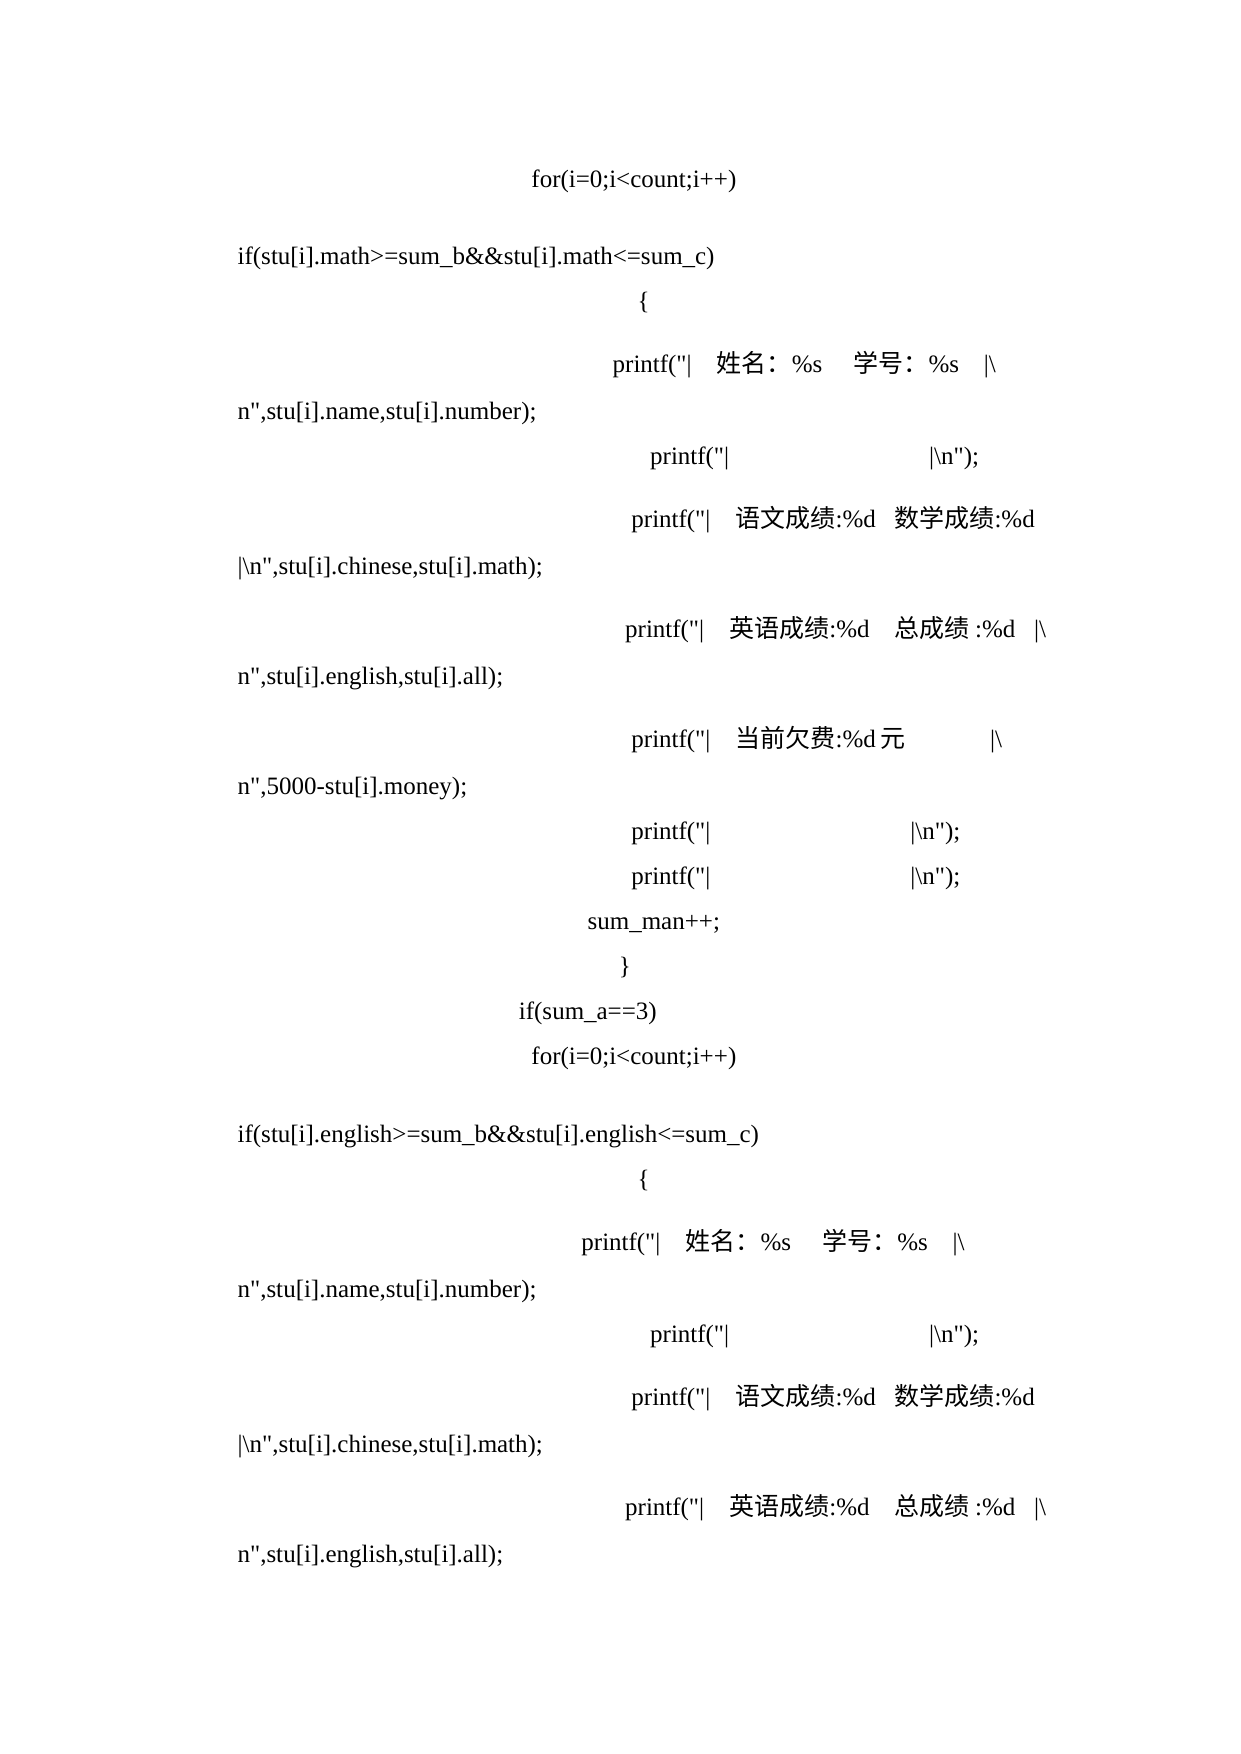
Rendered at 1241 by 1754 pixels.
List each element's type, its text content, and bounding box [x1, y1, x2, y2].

text printf("| 姓名：%s 学号：%s |\n",stu[i].name,stu[i].number); [237, 329, 1053, 427]
text printf("| 姓名：%s 学号：%s |\n",stu[i].name,stu[i].number); [237, 1207, 1053, 1304]
text printf("| 语文成绩:%d 数学成绩:%d |\n",stu[i].chinese,stu[i].math); [237, 1362, 1053, 1459]
text } [237, 949, 1053, 982]
text for(i=0;i<count;i++) [237, 1039, 1053, 1072]
text sum_man++; [237, 904, 1053, 937]
text printf("| |\n"); [237, 1317, 1053, 1349]
text printf("| |\n"); [237, 859, 1053, 892]
text { [237, 1162, 1053, 1194]
text printf("| 英语成绩:%d 总成绩 :%d |\n",stu[i].english,stu[i].all); [237, 594, 1053, 692]
text if(sum_a==3) [237, 994, 1053, 1027]
text printf("| 当前欠费:%d元 |\n",5000-stu[i].money); [237, 704, 1053, 802]
text { [237, 284, 1053, 317]
text printf("| 语文成绩:%d 数学成绩:%d |\n",stu[i].chinese,stu[i].math); [237, 484, 1053, 582]
text printf("| 英语成绩:%d 总成绩 :%d |\n",stu[i].english,stu[i].all); [237, 1472, 1053, 1569]
text printf("| |\n"); [237, 439, 1053, 472]
text for(i=0;i<count;i++) [237, 162, 1053, 194]
text printf("| |\n"); [237, 814, 1053, 847]
text if(stu[i].english>=sum_b&&stu[i].english<=sum_c) [237, 1084, 1053, 1149]
text if(stu[i].math>=sum_b&&stu[i].math<=sum_c) [237, 207, 1053, 272]
